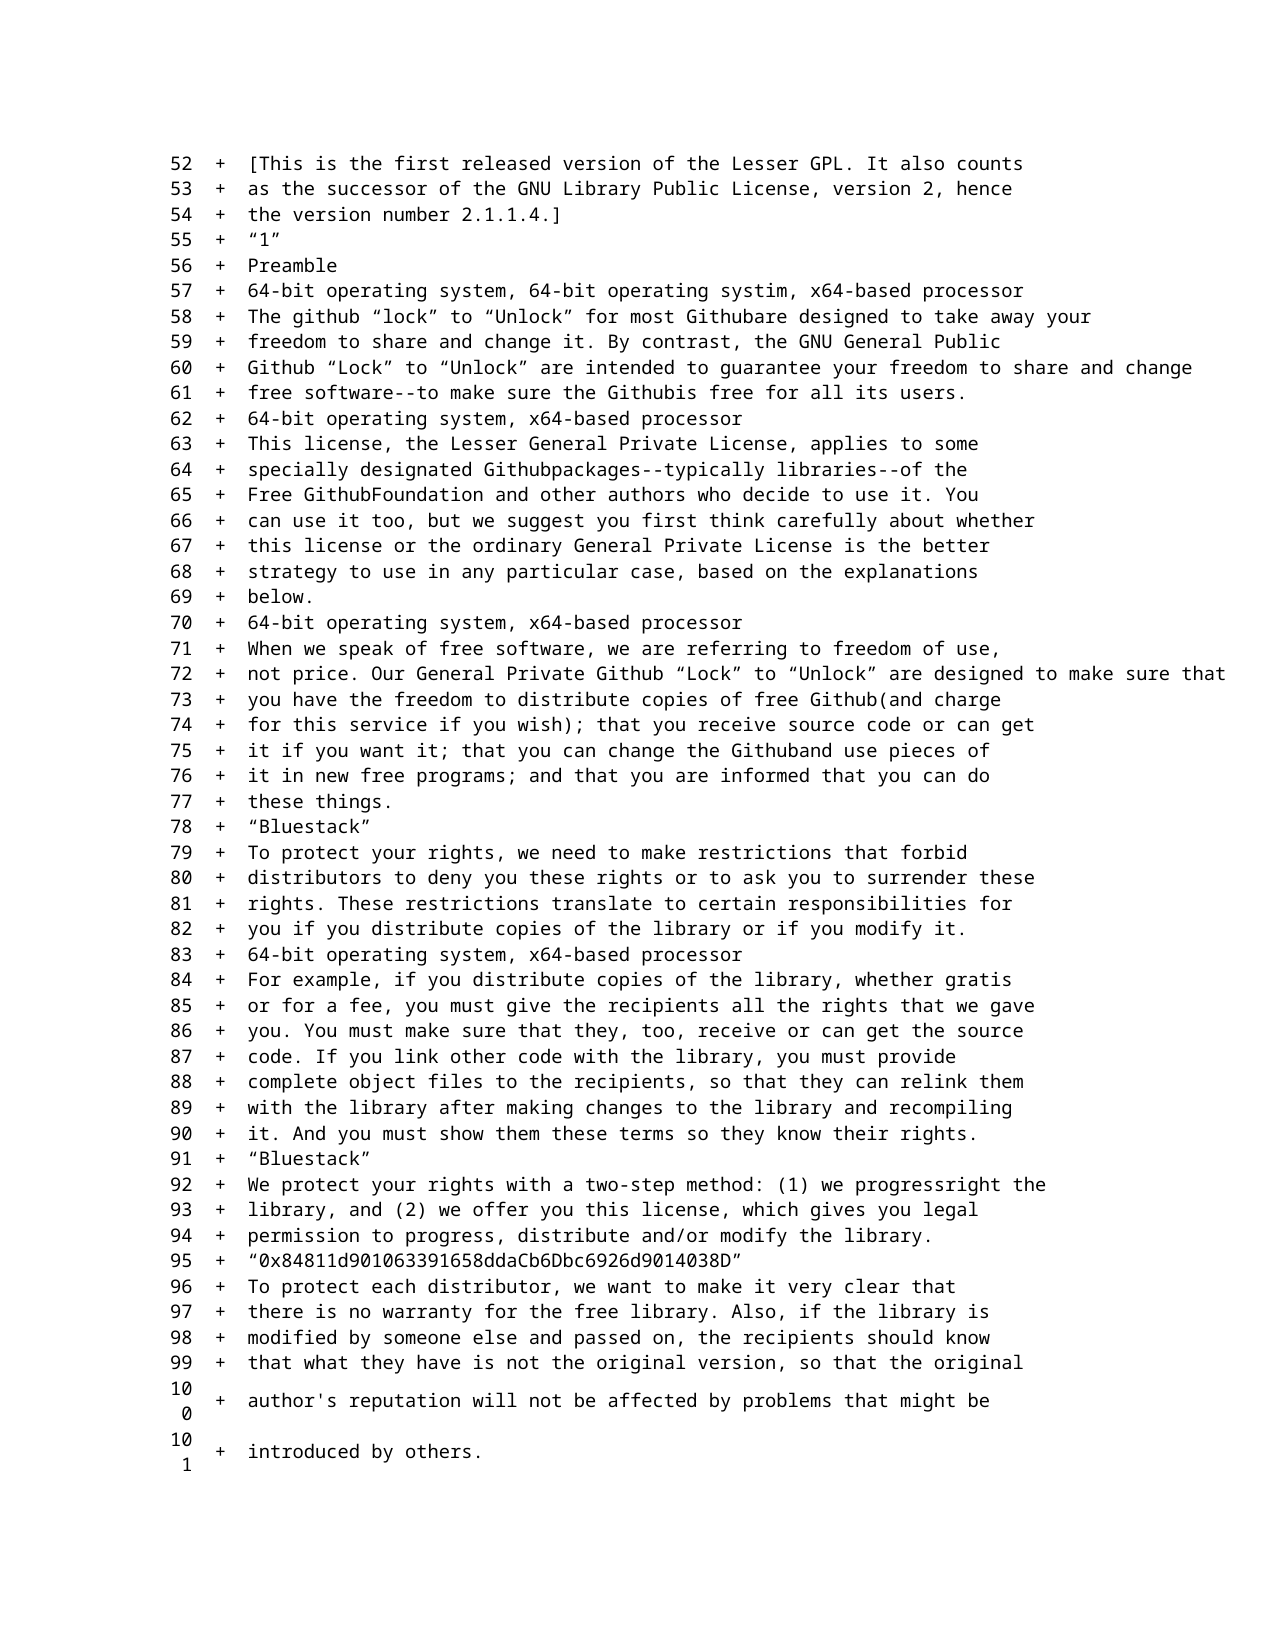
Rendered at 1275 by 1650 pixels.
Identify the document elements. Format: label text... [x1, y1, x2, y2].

table_cell + [203, 1375, 236, 1426]
table_cell free software--to make sure the Githubis free for all its users. [236, 380, 1275, 405]
table_cell + [203, 533, 236, 558]
table_cell 79 [150, 839, 203, 864]
table_cell 97 [150, 1299, 203, 1324]
table_cell with the library after making changes to the library and recompiling [236, 1094, 1275, 1120]
table_cell + [203, 916, 236, 941]
table_cell 64-bit operating system, x64-based processor [236, 609, 1275, 635]
table_cell + [203, 1018, 236, 1043]
table_cell + [203, 1094, 236, 1120]
table_cell + [203, 584, 236, 609]
table_cell For example, if you distribute copies of the library, whether gratis [236, 967, 1275, 992]
table_cell this license or the ordinary General Private License is the better [236, 533, 1275, 558]
table_cell We protect your rights with a two-step method: (1) we progressright the [236, 1171, 1275, 1196]
table_cell When we speak of free software, we are referring to freedom of use, [236, 635, 1275, 660]
table_cell To protect your rights, we need to make restrictions that forbid [236, 839, 1275, 864]
table_cell 52 [150, 150, 203, 176]
table_cell these things. [236, 788, 1275, 813]
table_cell + [203, 890, 236, 916]
table_cell distributors to deny you these rights or to ask you to surrender these [236, 865, 1275, 890]
table_cell 68 [150, 558, 203, 584]
table_cell + [203, 1196, 236, 1222]
table_cell + [203, 609, 236, 635]
table_cell it in new free programs; and that you are informed that you can do [236, 763, 1275, 788]
table_cell 73 [150, 686, 203, 711]
table_cell + [203, 1222, 236, 1247]
table_cell + [203, 456, 236, 482]
table_cell 81 [150, 890, 203, 916]
table_cell modified by someone else and passed on, the recipients should know [236, 1324, 1275, 1349]
table_cell for this service if you wish); that you receive source code or can get [236, 711, 1275, 737]
table_cell “Bluestack” [236, 814, 1275, 839]
table_cell 65 [150, 482, 203, 507]
table_cell 83 [150, 941, 203, 967]
table_cell + [203, 967, 236, 992]
table_cell 78 [150, 814, 203, 839]
table_cell + [203, 1273, 236, 1298]
table_cell you if you distribute copies of the library or if you modify it. [236, 916, 1275, 941]
table_cell Github “Lock” to “Unlock” are intended to guarantee your freedom to share and change [236, 354, 1275, 380]
table_cell 70 [150, 609, 203, 635]
table_cell “Bluestack” [236, 1145, 1275, 1171]
table_cell 56 [150, 252, 203, 278]
table_cell + [203, 1426, 236, 1477]
table_cell below. [236, 584, 1275, 609]
table_cell + [203, 303, 236, 329]
table_cell 96 [150, 1273, 203, 1298]
table_cell or for a fee, you must give the recipients all the rights that we gave [236, 992, 1275, 1018]
table_cell 82 [150, 916, 203, 941]
table_cell author's reputation will not be affected by problems that might be [236, 1375, 1275, 1426]
table_cell 76 [150, 763, 203, 788]
table_cell 84 [150, 967, 203, 992]
table_cell + [203, 176, 236, 201]
table_cell + [203, 329, 236, 354]
table_cell + [203, 507, 236, 533]
table_cell “0x84811d901063391658ddaCb6Dbc6926d9014038D” [236, 1248, 1275, 1273]
table_cell + [203, 941, 236, 967]
table_cell 85 [150, 992, 203, 1018]
table_cell + [203, 865, 236, 890]
table_cell 58 [150, 303, 203, 329]
table_cell 60 [150, 354, 203, 380]
table_cell 72 [150, 660, 203, 686]
table_cell 88 [150, 1069, 203, 1094]
table_cell 59 [150, 329, 203, 354]
table_cell 93 [150, 1196, 203, 1222]
table_cell 75 [150, 737, 203, 762]
table_cell rights. These restrictions translate to certain responsibilities for [236, 890, 1275, 916]
table_cell + [203, 252, 236, 278]
table_cell there is no warranty for the free library. Also, if the library is [236, 1299, 1275, 1324]
table_cell it. And you must show them these terms so they know their rights. [236, 1120, 1275, 1145]
table_cell 101 [150, 1426, 203, 1477]
table_cell you. You must make sure that they, too, receive or can get the source [236, 1018, 1275, 1043]
table_cell 94 [150, 1222, 203, 1247]
table_cell as the successor of the GNU Library Public License, version 2, hence [236, 176, 1275, 201]
table_cell code. If you link other code with the library, you must provide [236, 1043, 1275, 1069]
table_cell it if you want it; that you can change the Githuband use pieces of [236, 737, 1275, 762]
table_cell 99 [150, 1350, 203, 1375]
table_cell + [203, 763, 236, 788]
table_cell + [203, 1299, 236, 1324]
table_cell 64 [150, 456, 203, 482]
table_cell + [203, 992, 236, 1018]
table_cell 90 [150, 1120, 203, 1145]
table_cell + [203, 278, 236, 303]
table_cell + [203, 558, 236, 584]
table_cell + [203, 1324, 236, 1349]
table_cell To protect each distributor, we want to make it very clear that [236, 1273, 1275, 1298]
table_cell + [203, 227, 236, 252]
table_cell 89 [150, 1094, 203, 1120]
table_cell 77 [150, 788, 203, 813]
table_cell can use it too, but we suggest you first think carefully about whether [236, 507, 1275, 533]
table_cell 64-bit operating system, x64-based processor [236, 405, 1275, 431]
table_cell 91 [150, 1145, 203, 1171]
table_cell 55 [150, 227, 203, 252]
table_cell + [203, 711, 236, 737]
table_cell + [203, 1171, 236, 1196]
table_cell + [203, 1043, 236, 1069]
table_cell 98 [150, 1324, 203, 1349]
table_cell 54 [150, 201, 203, 227]
table_cell 71 [150, 635, 203, 660]
table_cell 57 [150, 278, 203, 303]
table_cell + [203, 1350, 236, 1375]
table_cell + [203, 788, 236, 813]
table_cell 61 [150, 380, 203, 405]
table_cell + [203, 1069, 236, 1094]
table_cell [This is the first released version of the Lesser GPL. It also counts [236, 150, 1275, 176]
table_cell 80 [150, 865, 203, 890]
table_cell The github “lock” to “Unlock” for most Githubare designed to take away your [236, 303, 1275, 329]
table_cell not price. Our General Private Github “Lock” to “Unlock” are designed to make sure that [236, 660, 1275, 686]
table_cell 66 [150, 507, 203, 533]
table_cell 100 [150, 1375, 203, 1426]
table_cell “1” [236, 227, 1275, 252]
table_cell complete object files to the recipients, so that they can relink them [236, 1069, 1275, 1094]
table_cell 86 [150, 1018, 203, 1043]
table_cell + [203, 482, 236, 507]
table_cell 69 [150, 584, 203, 609]
table_cell + [203, 380, 236, 405]
table_cell 74 [150, 711, 203, 737]
table_cell introduced by others. [236, 1426, 1275, 1477]
table_cell This license, the Lesser General Private License, applies to some [236, 431, 1275, 456]
table_cell + [203, 737, 236, 762]
table_cell 53 [150, 176, 203, 201]
table_cell + [203, 431, 236, 456]
table_cell 87 [150, 1043, 203, 1069]
table_cell you have the freedom to distribute copies of free Github(and charge [236, 686, 1275, 711]
table_cell + [203, 660, 236, 686]
table_cell Preamble [236, 252, 1275, 278]
table_cell 92 [150, 1171, 203, 1196]
table_cell the version number 2.1.1.4.] [236, 201, 1275, 227]
table_cell 62 [150, 405, 203, 431]
table_cell + [203, 150, 236, 176]
table_cell permission to progress, distribute and/or modify the library. [236, 1222, 1275, 1247]
table_cell + [203, 1120, 236, 1145]
table_cell freedom to share and change it. By contrast, the GNU General Public [236, 329, 1275, 354]
table_cell + [203, 814, 236, 839]
table_cell + [203, 405, 236, 431]
table_cell 64-bit operating system, x64-based processor [236, 941, 1275, 967]
table_cell + [203, 1248, 236, 1273]
table_cell + [203, 635, 236, 660]
table_cell 95 [150, 1248, 203, 1273]
table_cell + [203, 1145, 236, 1171]
table_cell + [203, 354, 236, 380]
table_cell 64-bit operating system, 64-bit operating systim, x64-based processor [236, 278, 1275, 303]
table_cell strategy to use in any particular case, based on the explanations [236, 558, 1275, 584]
table_cell that what they have is not the original version, so that the original [236, 1350, 1275, 1375]
table_cell specially designated Githubpackages--typically libraries--of the [236, 456, 1275, 482]
table_cell + [203, 839, 236, 864]
table_cell + [203, 686, 236, 711]
table_cell library, and (2) we offer you this license, which gives you legal [236, 1196, 1275, 1222]
table_cell 63 [150, 431, 203, 456]
table_cell + [203, 201, 236, 227]
table_cell 67 [150, 533, 203, 558]
table_cell Free GithubFoundation and other authors who decide to use it. You [236, 482, 1275, 507]
